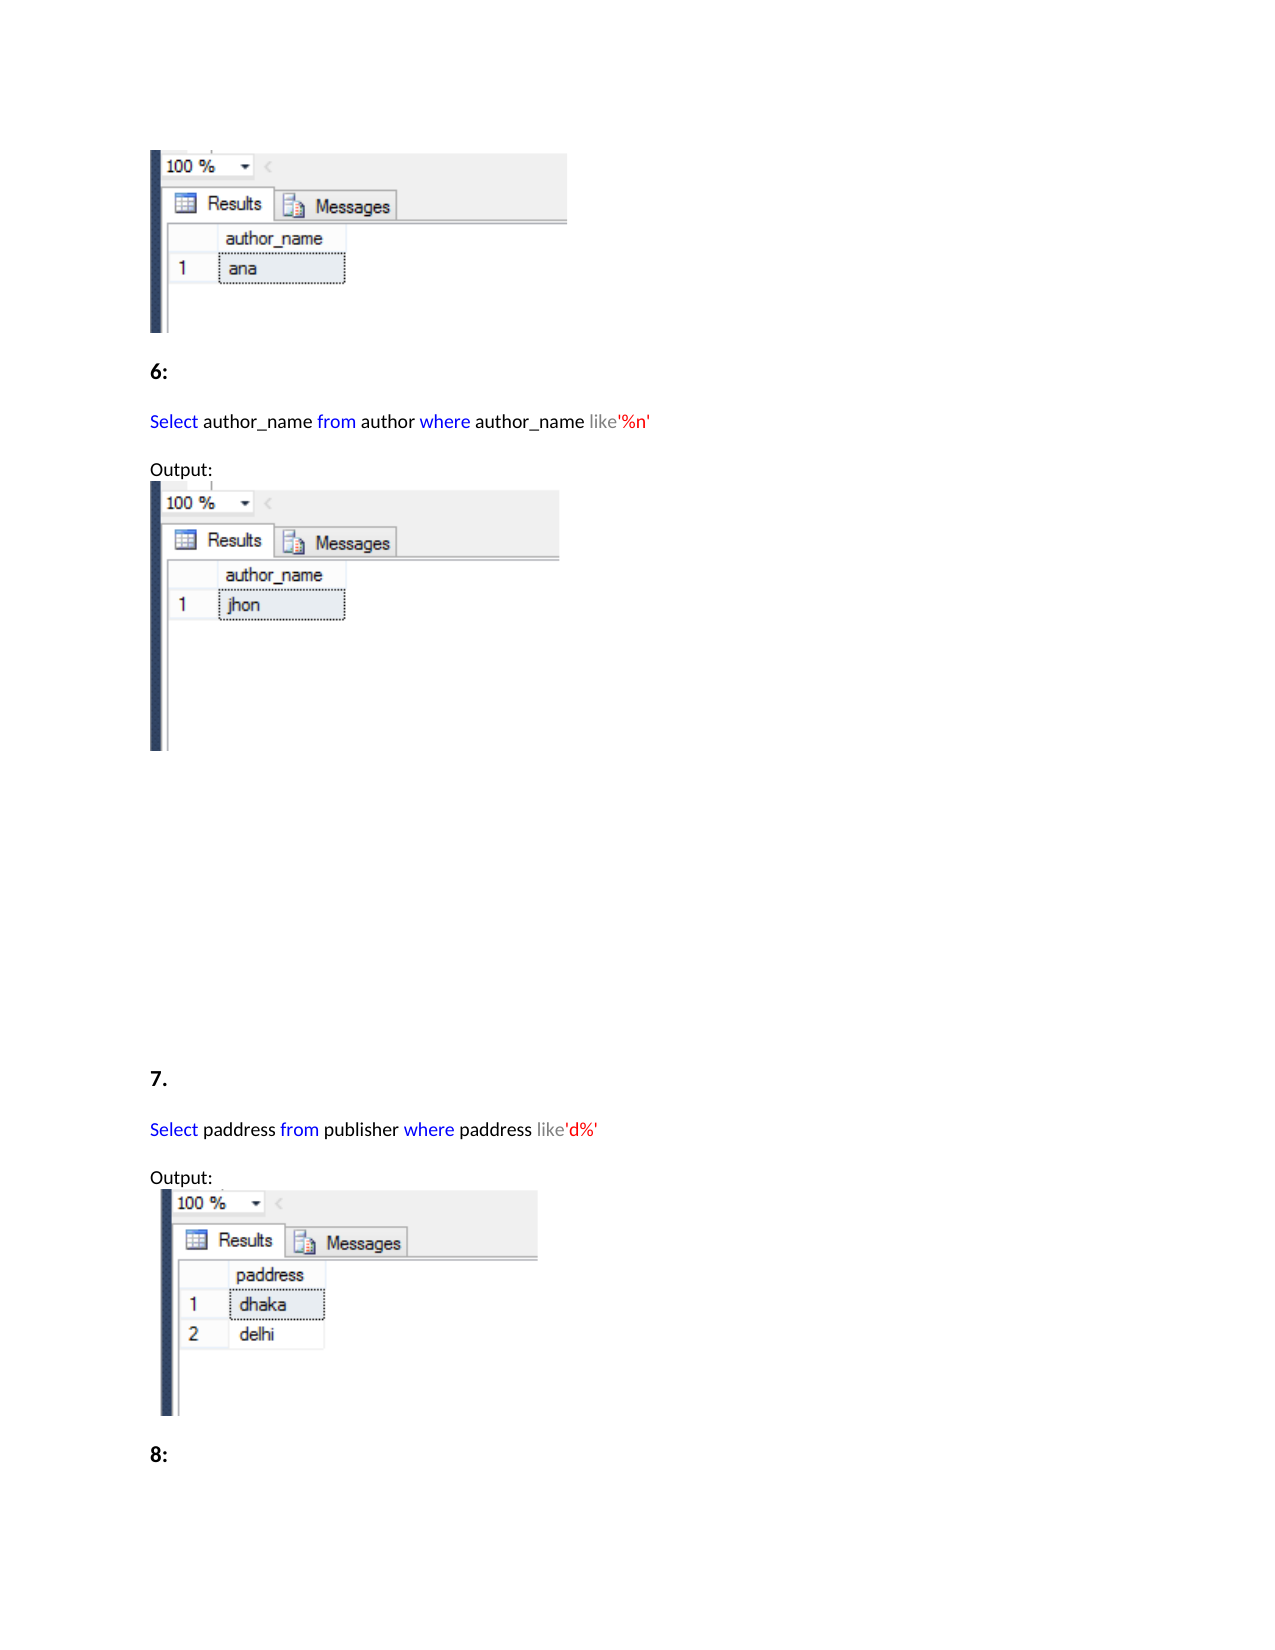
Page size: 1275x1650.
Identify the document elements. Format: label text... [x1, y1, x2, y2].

picture [150, 1189, 538, 1416]
text Select author_name from author where author_name like'%n' [150, 409, 1125, 433]
text Select paddress from publisher where paddress like'd%' [150, 1117, 1125, 1141]
text 8: [150, 1440, 1125, 1468]
picture [150, 481, 560, 751]
text 7. [150, 1064, 1125, 1093]
text Output: [150, 457, 1125, 482]
text 6: [150, 357, 1125, 385]
text Output: [150, 1165, 1125, 1189]
picture [150, 150, 568, 333]
